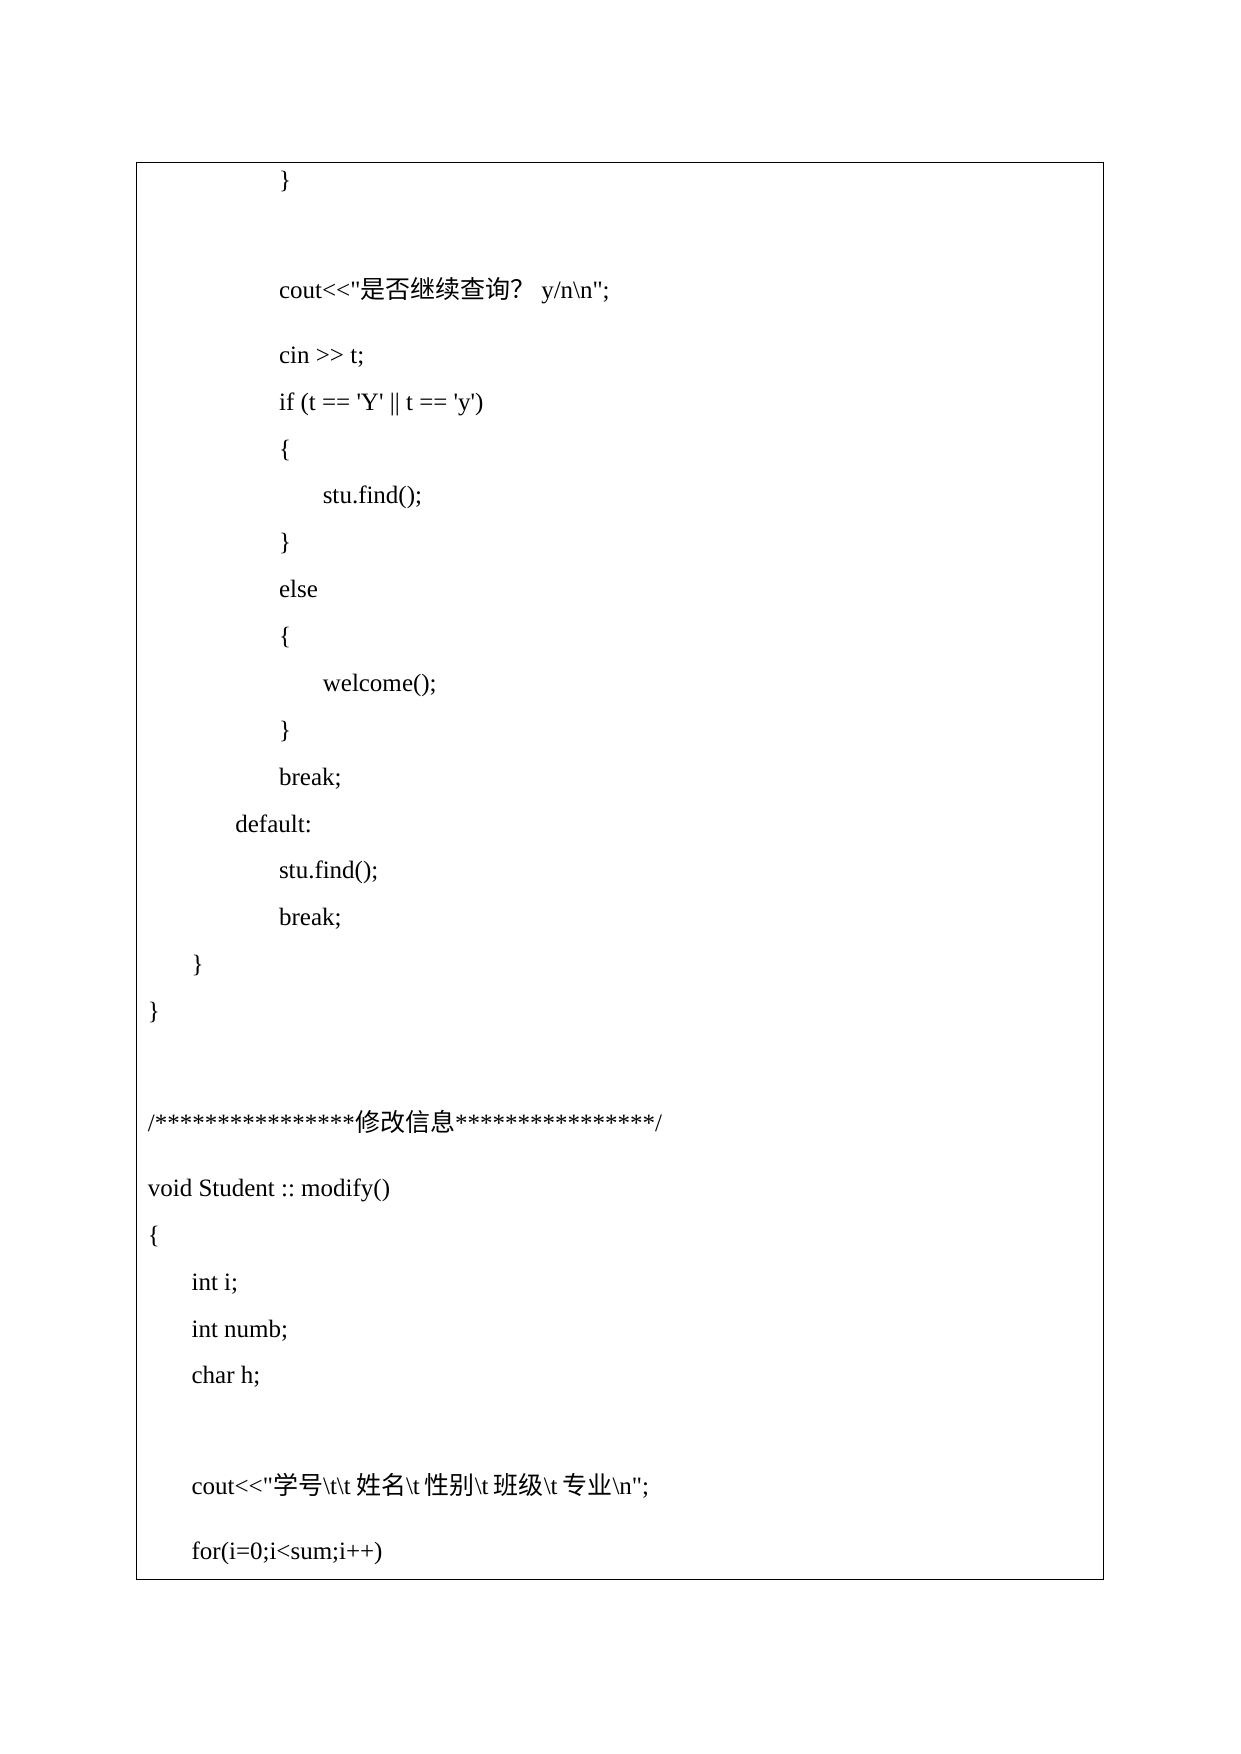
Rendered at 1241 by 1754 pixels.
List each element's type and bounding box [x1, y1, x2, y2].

table_header [137, 163, 1103, 1579]
